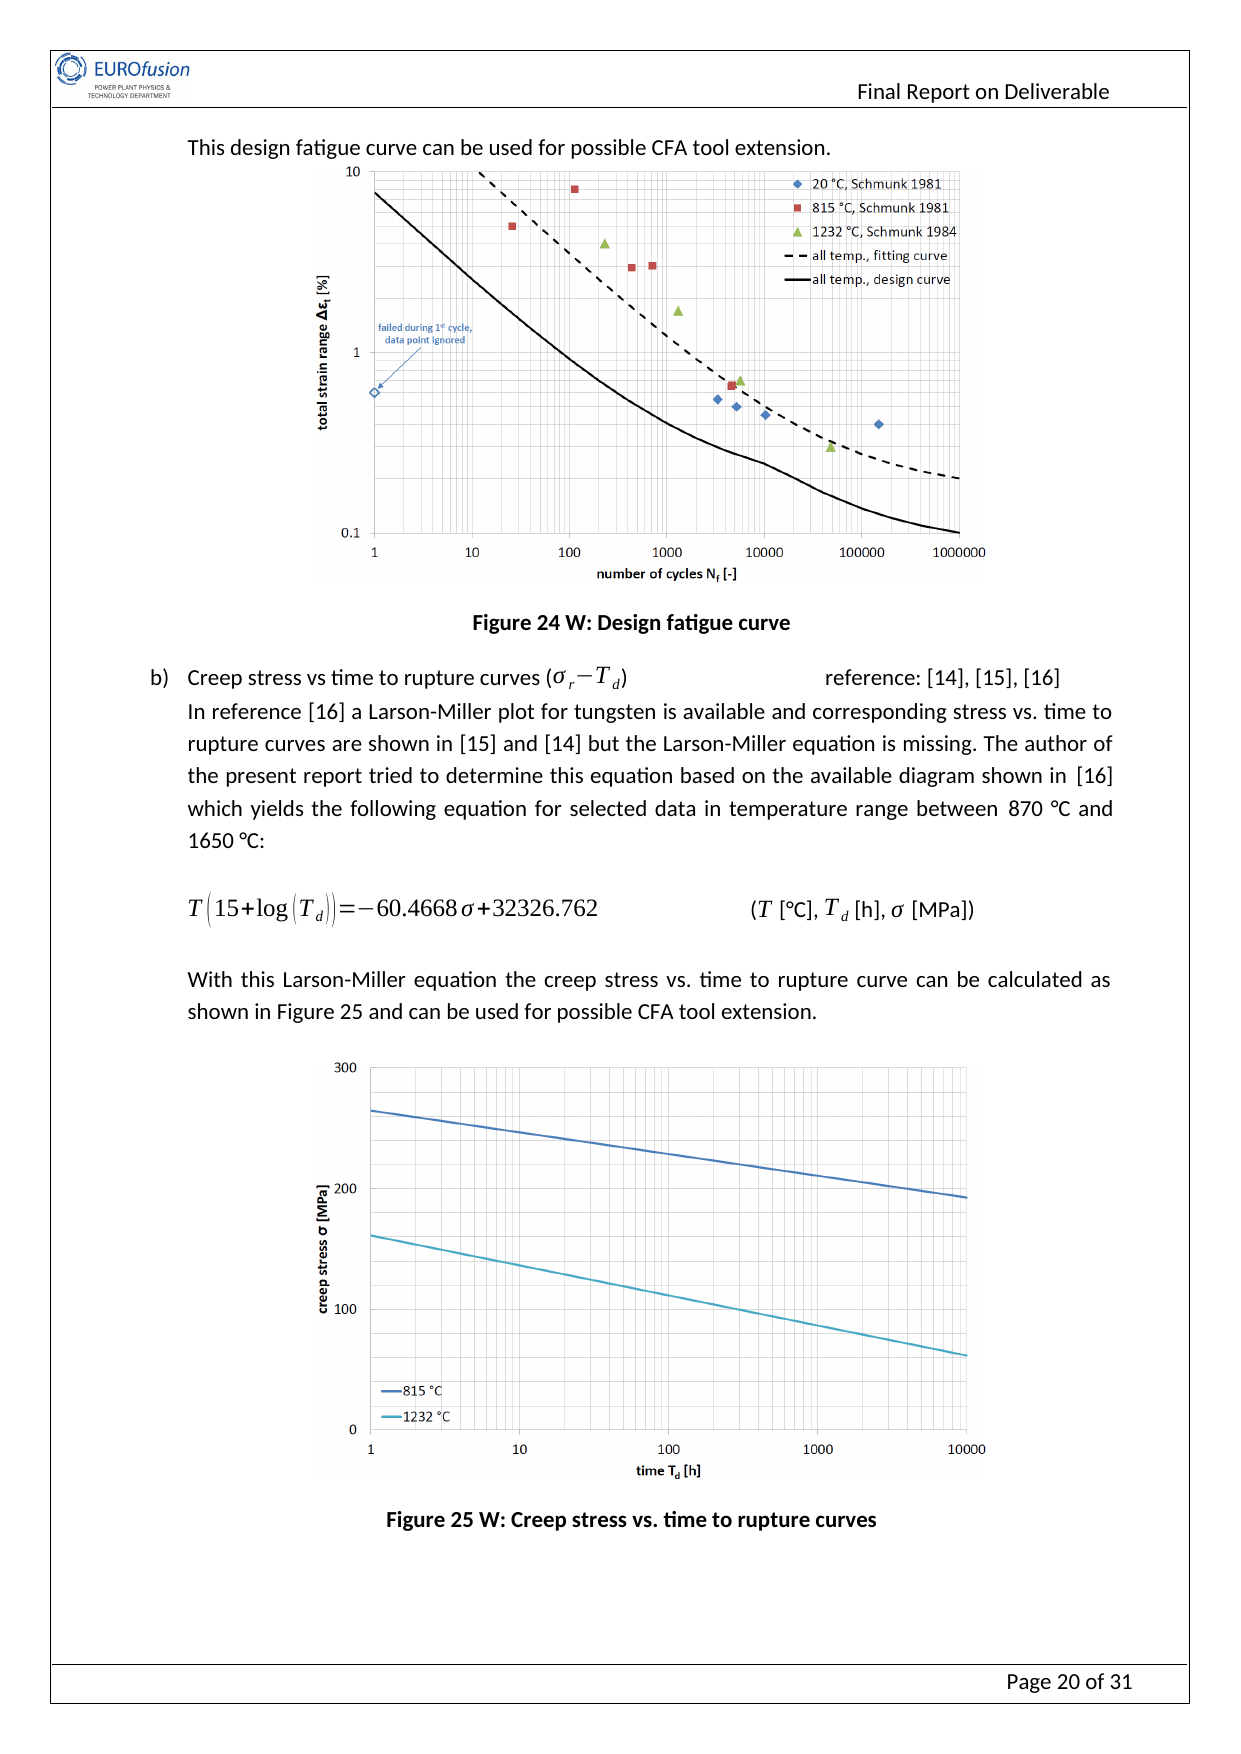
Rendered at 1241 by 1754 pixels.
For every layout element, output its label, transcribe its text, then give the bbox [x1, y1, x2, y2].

list With this Larson-Miller equation the creep stress vs. time to rupture curve can be calculated as shown in Figure 25 and can be used for possible CFA tool extension. [187, 965, 1113, 1025]
list Creep stress vs time to rupture curves () reference: , , [150, 662, 1113, 693]
picture [52, 51, 192, 100]
list ( [°C], [h], [MPa]) [187, 890, 1113, 929]
list In reference a Larson-Miller plot for tungsten is available and corresponding stress vs. time to rupture curves are shown in and but the Larson-Miller equation is missing. The author of the present report tried to determine this equation based on the available diagram shown in which yields the following equation for selected data in temperature range between 870 °C and 1650 °C: [187, 697, 1113, 854]
text Figure 24 W: Design fatigue curve [150, 608, 1113, 637]
text Figure 25 W: Creep stress vs. time to rupture curves [150, 1505, 1113, 1533]
list This design fatigue curve can be used for possible CFA tool extension. [187, 133, 1113, 161]
